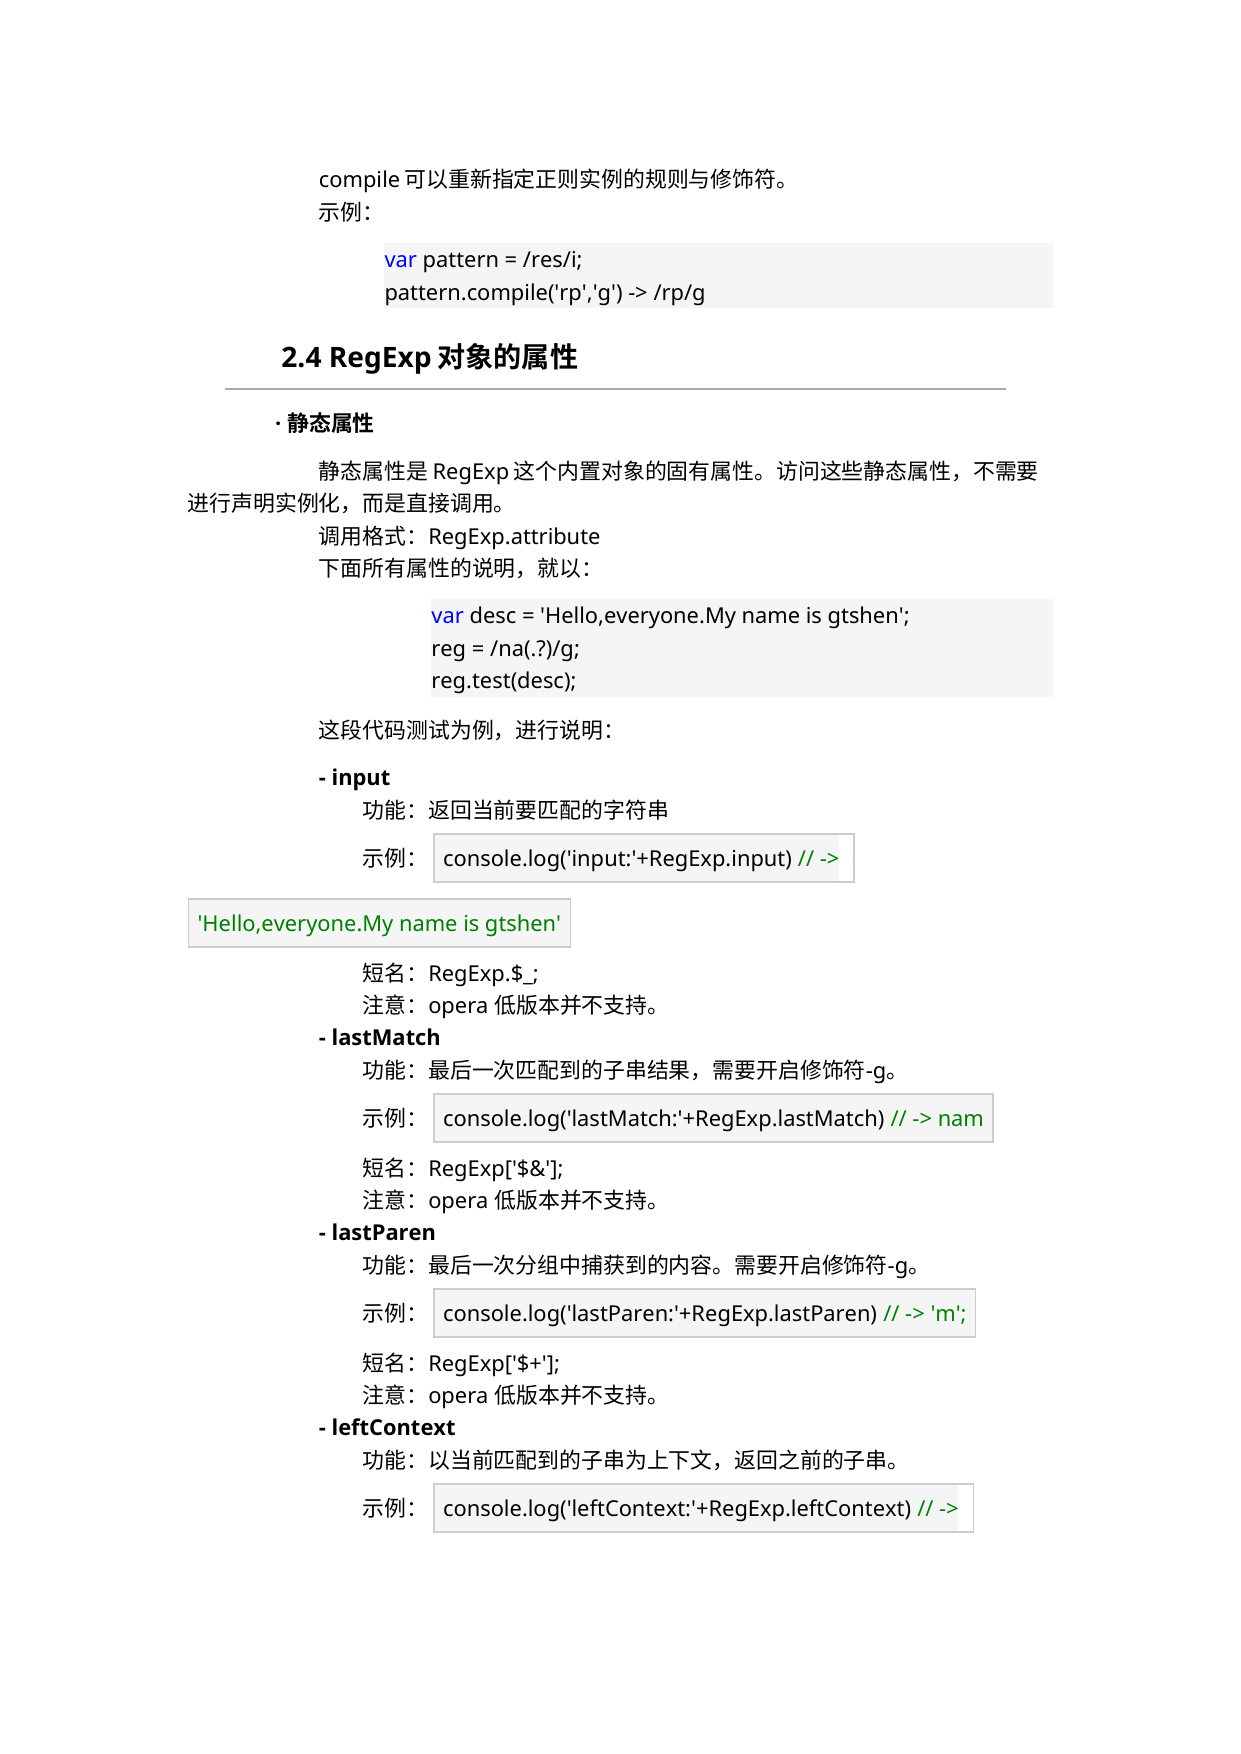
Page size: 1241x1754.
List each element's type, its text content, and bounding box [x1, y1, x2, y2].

text compile可以重新指定正则实例的规则与修饰符。 示例： [187, 162, 1053, 227]
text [187, 1410, 1053, 1540]
text reg.test(desc); [431, 664, 1053, 697]
text pattern.compile('rp','g') -> /rp/g [384, 275, 1053, 308]
text var desc = 'Hello,everyone.My name is gtshen'; [431, 599, 1053, 632]
text · 静态属性 [187, 405, 1053, 438]
text - input 功能：返回当前要匹配的字符串 示例： console.log('input:'+RegExp.input) // -> 'Hello,everyone.My name is gtshen' 短名：RegExp.$_; 注意：opera 低版本并不支持。 [187, 760, 1053, 1020]
text - lastParen 功能：最后一次分组中捕获到的内容。需要开启修饰符-g。 示例： console.log('lastParen:'+RegExp.lastParen) // -> 'm'; 短名：RegExp['$+']; 注意：opera 低版本并不支持。 [187, 1215, 1053, 1410]
text var pattern = /res/i; [384, 243, 1053, 275]
text reg = /na(.?)/g; [431, 632, 1053, 664]
text 2.4 RegExp对象的属性 [225, 323, 1006, 388]
text 静态属性是RegExp这个内置对象的固有属性。访问这些静态属性，不需要进行声明实例化，而是直接调用。 调用格式：RegExp.attribute 下面所有属性的说明，就以： [187, 453, 1053, 583]
text 这段代码测试为例，进行说明： [187, 712, 1053, 745]
text - lastMatch 功能：最后一次匹配到的子串结果，需要开启修饰符-g。 示例： console.log('lastMatch:'+RegExp.lastMatch) // -> nam 短名：RegExp['$&']; 注意：opera 低版本并不支持。 [187, 1020, 1053, 1215]
